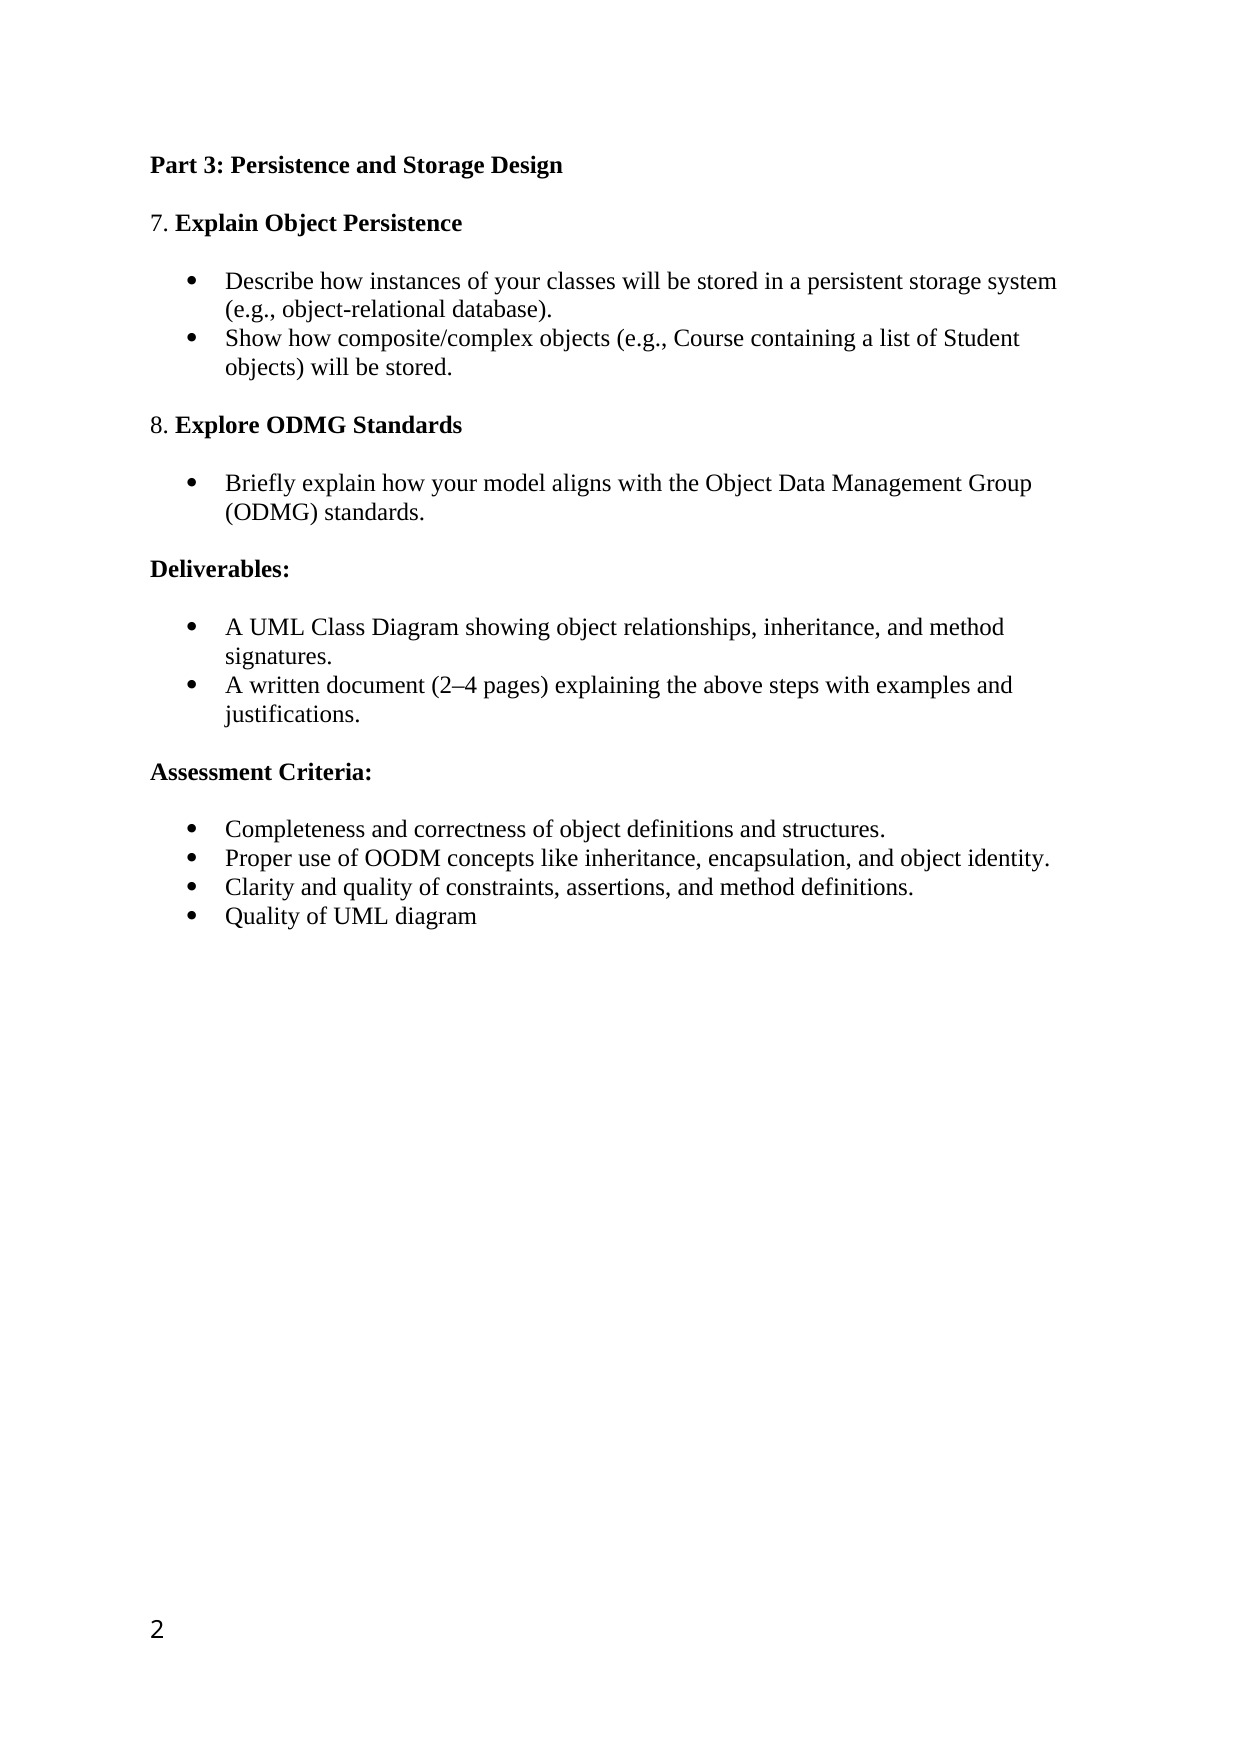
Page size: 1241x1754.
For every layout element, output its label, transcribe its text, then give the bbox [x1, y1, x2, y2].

list Proper use of OODM concepts like inheritance, encapsulation, and object identity. [187, 843, 1090, 872]
text Assessment Criteria: [150, 757, 1090, 785]
text Part 3: Persistence and Storage Design [150, 150, 1090, 179]
list A written document (2–4 pages) explaining the above steps with examples and justifications. [187, 670, 1090, 727]
list Describe how instances of your classes will be stored in a persistent storage system (e.g., object-relational database). [187, 266, 1090, 323]
text Deliverables: [150, 554, 1090, 583]
list Completeness and correctness of object definitions and structures. [187, 814, 1090, 843]
list Briefly explain how your model aligns with the Object Data Management Group (ODMG) standards. [187, 468, 1090, 525]
text 7. Explain Object Persistence [150, 208, 1090, 237]
list Show how composite/complex objects (e.g., Course containing a list of Student objects) will be stored. [187, 323, 1090, 381]
text 8. Explore ODMG Standards [150, 410, 1090, 439]
list Quality of UML diagram [187, 901, 1090, 929]
list A UML Class Diagram showing object relationships, inheritance, and method signatures. [187, 612, 1090, 670]
list Clarity and quality of constraints, assertions, and method definitions. [187, 872, 1090, 901]
